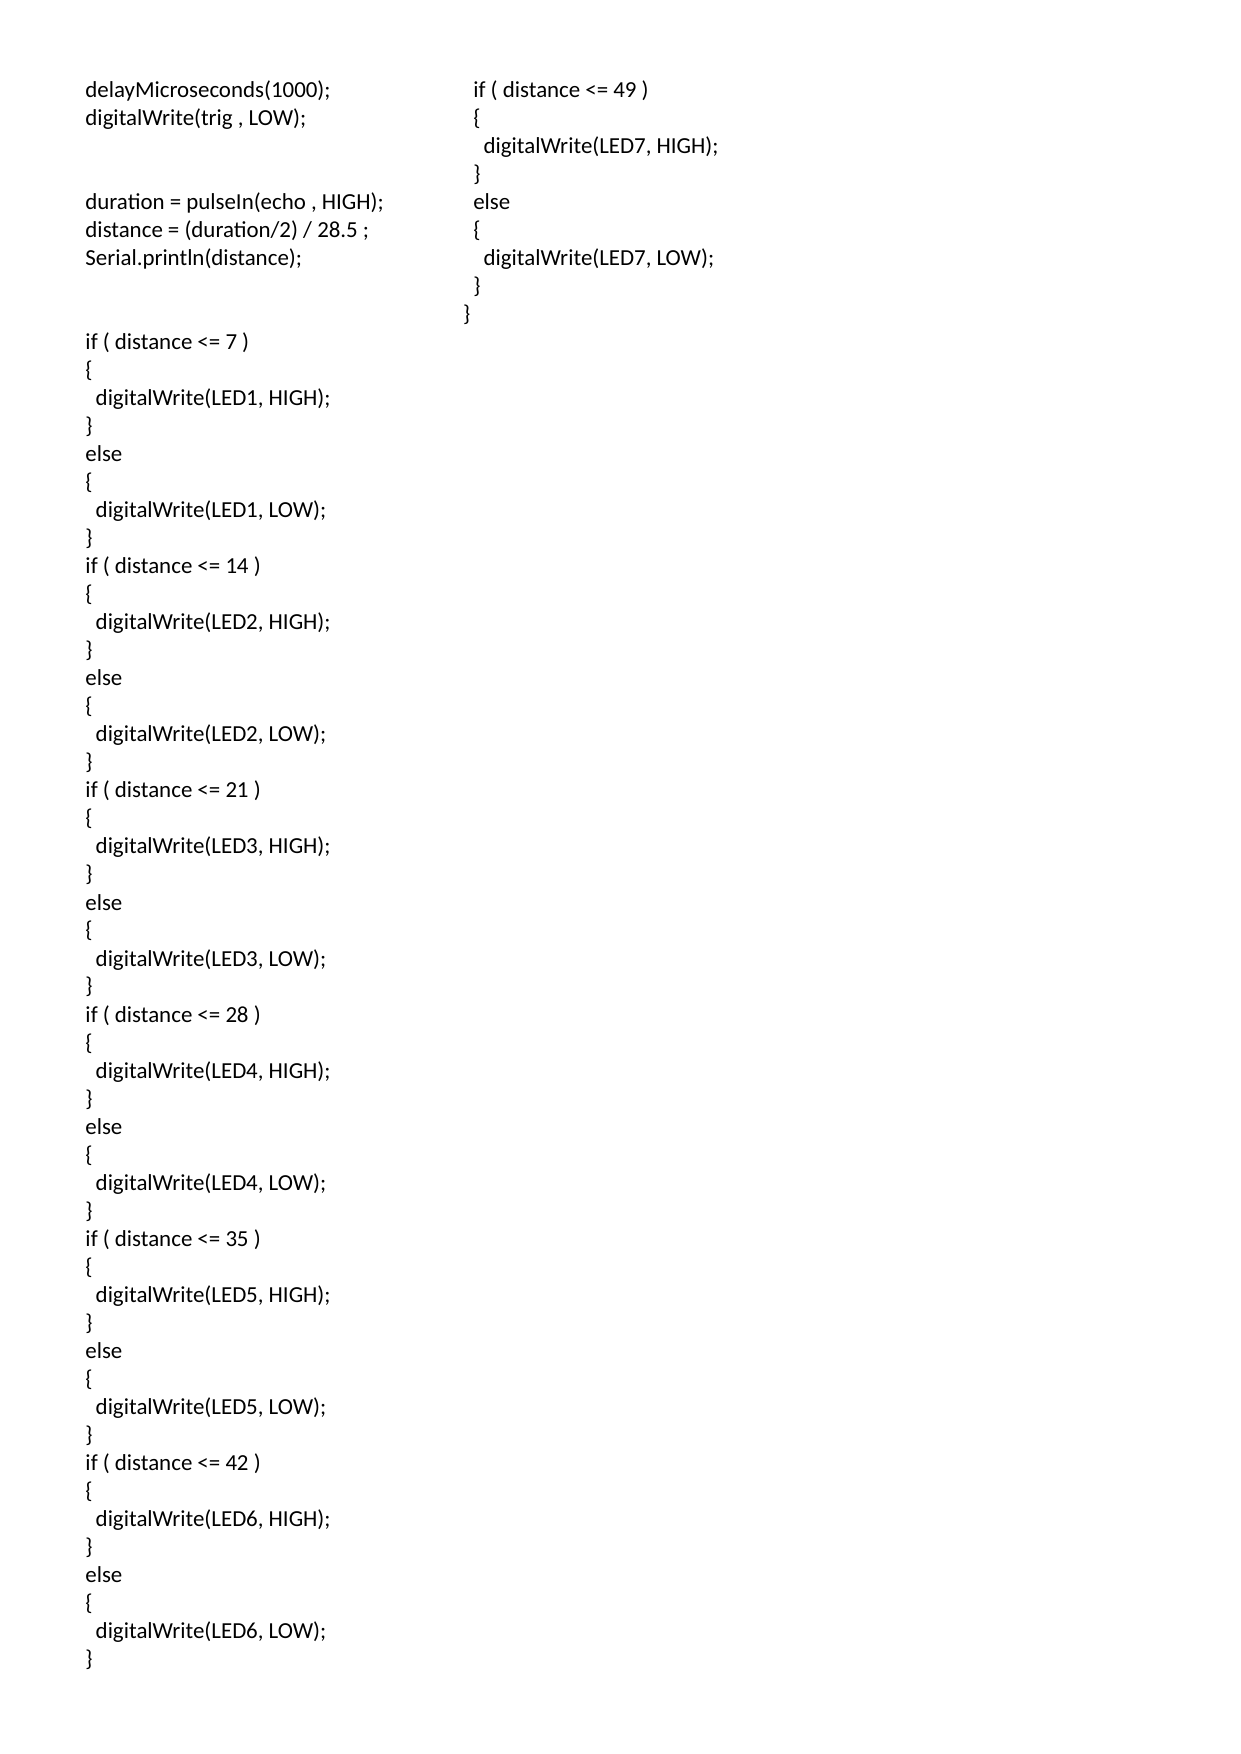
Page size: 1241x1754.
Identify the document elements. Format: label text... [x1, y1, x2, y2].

text digitalWrite(LED2, LOW); [75, 719, 389, 747]
text { [75, 1364, 389, 1392]
text } [75, 1308, 389, 1336]
text { [75, 1252, 389, 1280]
text digitalWrite(LED3, HIGH); [75, 832, 389, 859]
text } [75, 1084, 389, 1112]
text digitalWrite(trig , LOW); [75, 103, 389, 131]
text digitalWrite(LED3, LOW); [75, 944, 389, 972]
text } [75, 1196, 389, 1224]
text } [75, 1532, 389, 1560]
text digitalWrite(LED5, HIGH); [75, 1280, 389, 1308]
text } [75, 747, 389, 776]
text else [75, 439, 389, 467]
text { [75, 1028, 389, 1056]
text Serial.println(distance); [75, 243, 389, 271]
text digitalWrite(LED2, HIGH); [75, 607, 389, 635]
text { [75, 916, 389, 944]
text } [75, 1644, 389, 1672]
text digitalWrite(LED4, HIGH); [75, 1056, 389, 1084]
text if ( distance <= 28 ) [75, 1000, 389, 1028]
text else [75, 663, 389, 691]
text else [463, 187, 777, 215]
text } [463, 271, 777, 299]
text else [75, 888, 389, 916]
text if ( distance <= 49 ) [463, 75, 777, 103]
text { [75, 1140, 389, 1168]
text } [75, 972, 389, 1000]
text if ( distance <= 21 ) [75, 776, 389, 803]
text else [75, 1560, 389, 1588]
text digitalWrite(LED7, HIGH); [463, 131, 777, 159]
text } [75, 523, 389, 551]
text if ( distance <= 14 ) [75, 551, 389, 579]
text if ( distance <= 42 ) [75, 1448, 389, 1476]
text digitalWrite(LED4, LOW); [75, 1168, 389, 1196]
text } [75, 1420, 389, 1448]
text digitalWrite(LED1, LOW); [75, 495, 389, 523]
text else [75, 1112, 389, 1140]
text { [75, 803, 389, 832]
text { [75, 579, 389, 607]
text } [463, 159, 777, 187]
text } [75, 859, 389, 888]
text } [75, 411, 389, 439]
text { [75, 1476, 389, 1504]
text } [463, 299, 777, 327]
text if ( distance <= 7 ) [75, 327, 389, 355]
text { [75, 467, 389, 495]
text } [75, 635, 389, 663]
text { [75, 355, 389, 383]
text digitalWrite(LED6, HIGH); [75, 1504, 389, 1532]
text distance = (duration/2) / 28.5 ; [75, 215, 389, 243]
text else [75, 1336, 389, 1364]
text digitalWrite(LED1, HIGH); [75, 383, 389, 411]
text { [75, 1588, 389, 1616]
text { [463, 103, 777, 131]
text { [75, 691, 389, 719]
text delayMicroseconds(1000); [75, 75, 389, 103]
text digitalWrite(LED5, LOW); [75, 1392, 389, 1420]
text { [463, 215, 777, 243]
text duration = pulseIn(echo , HIGH); [75, 187, 389, 215]
text digitalWrite(LED6, LOW); [75, 1616, 389, 1644]
text digitalWrite(LED7, LOW); [463, 243, 777, 271]
text if ( distance <= 35 ) [75, 1224, 389, 1252]
